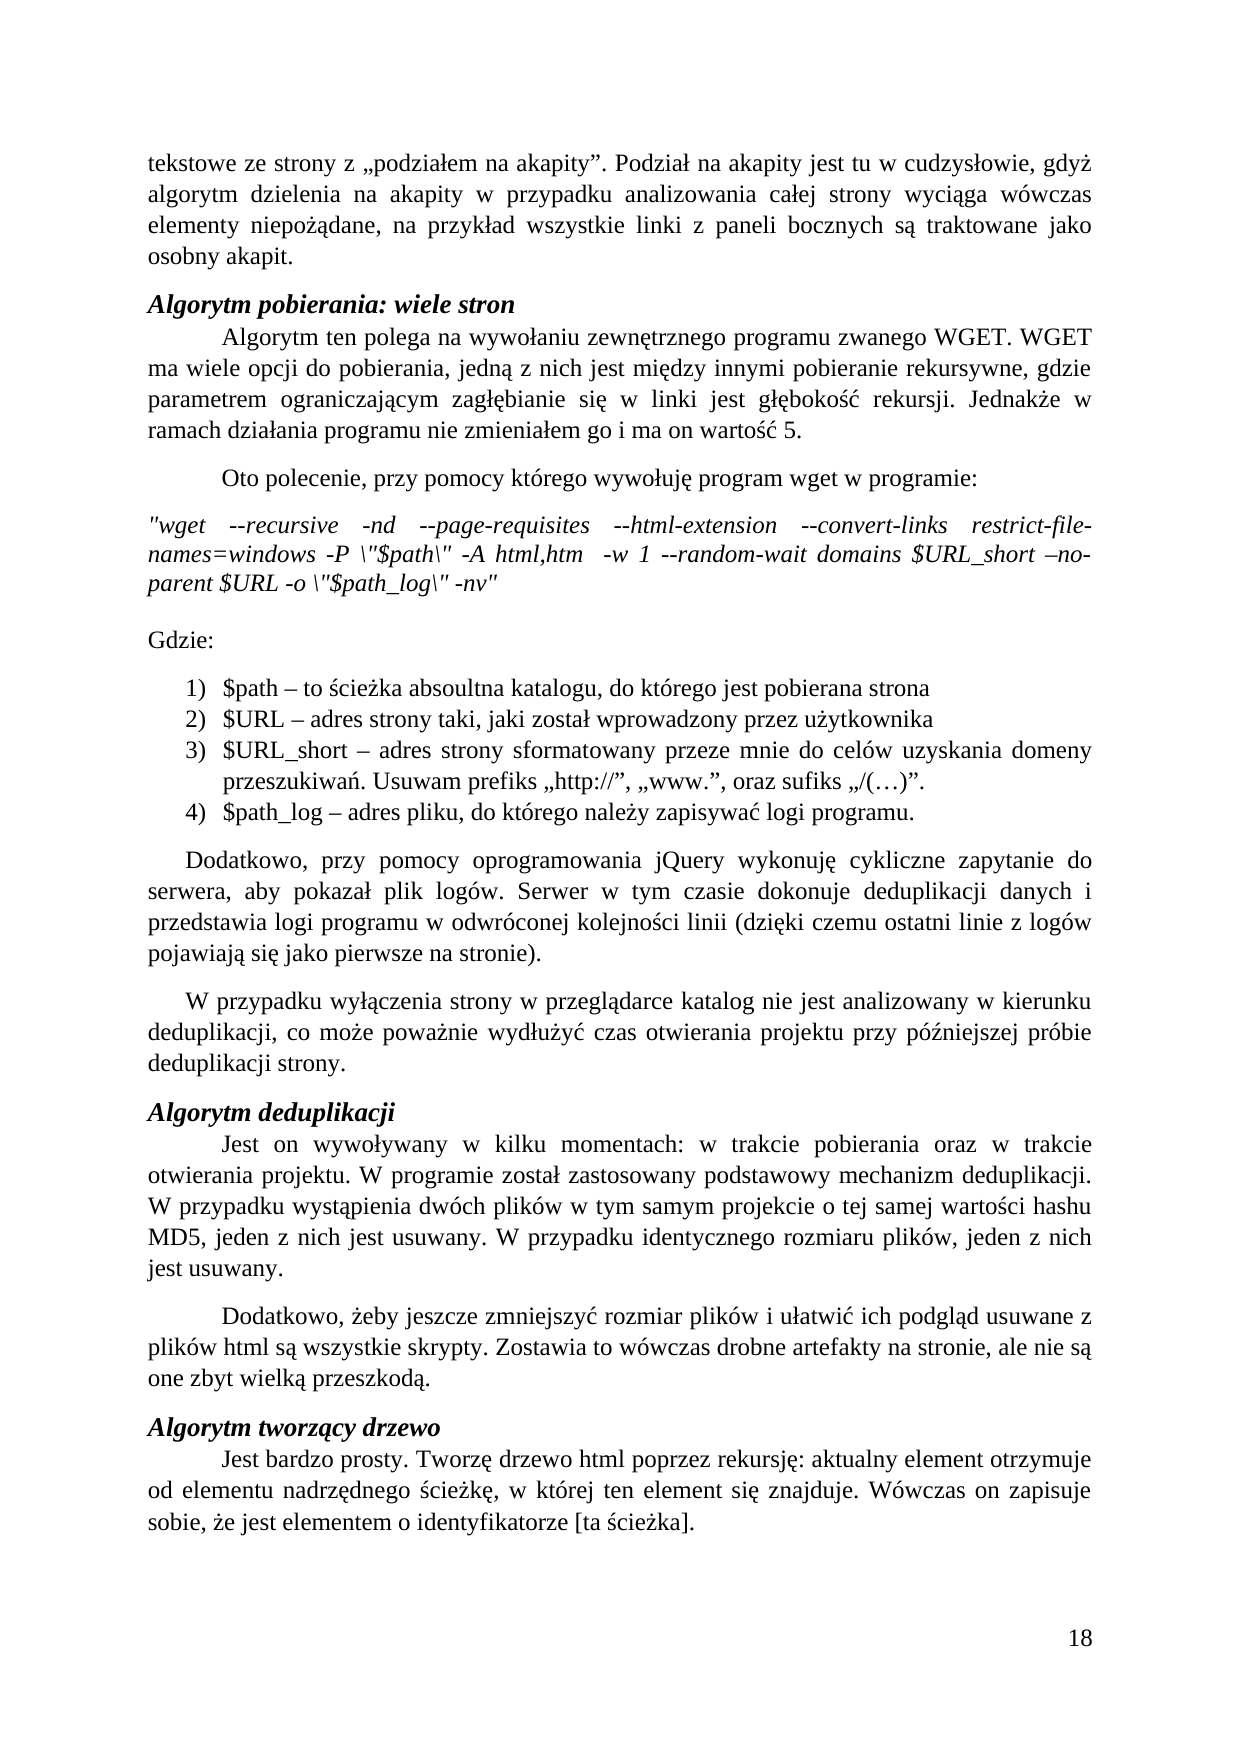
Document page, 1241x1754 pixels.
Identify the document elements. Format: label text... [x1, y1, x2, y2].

text Algorytm ten polega na wywołaniu zewnętrznego programu zwanego WGET. WGET ma wiele opcji do pobierania, jedną z nich jest między innymi pobieranie rekursywne, gdzie parametrem ograniczającym zagłębianie się w linki jest głębokość rekursji. Jednakże w ramach działania programu nie zmieniałem go i ma on wartość 5. [148, 322, 1093, 444]
text Oto polecenie, przy pomocy którego wywołuję program wget w programie: [148, 463, 1093, 492]
list $URL_short – adres strony sformatowany przeze mnie do celów uzyskania domeny przeszukiwań. Usuwam prefiks „http://”, „www.”, oraz sufiks „/(…)”. [185, 735, 1093, 795]
subtitle Algorytm deduplikacji [148, 1096, 1093, 1127]
subtitle Algorytm pobierania: wiele stron [148, 288, 1093, 319]
list $path – to ścieżka absoultna katalogu, do którego jest pobierana strona [185, 673, 1093, 702]
text Gdzie: [148, 626, 1093, 654]
text "wget --recursive -nd --page-requisites --html-extension --convert-links restrict-file-names=windows -P \"$path\" -A html,htm -w 1 --random-wait domains $URL_short –no-parent $URL -o \"$path_log\" -nv" [148, 511, 1093, 597]
subtitle Algorytm tworzący drzewo [148, 1411, 1093, 1442]
list $URL – adres strony taki, jaki został wprowadzony przez użytkownika [185, 704, 1093, 733]
text Jest on wywoływany w kilku momentach: w trakcie pobierania oraz w trakcie otwierania projektu. W programie został zastosowany podstawowy mechanizm deduplikacji. W przypadku wystąpienia dwóch plików w tym samym projekcie o tej samej wartości hashu MD5, jeden z nich jest usuwany. W przypadku identycznego rozmiaru plików, jeden z nich jest usuwany. [148, 1129, 1093, 1282]
list $path_log – adres pliku, do którego należy zapisywać logi programu. [185, 797, 1093, 826]
text Dodatkowo, przy pomocy oprogramowania jQuery wykonuję cykliczne zapytanie do serwera, aby pokazał plik logów. Serwer w tym czasie dokonuje deduplikacji danych i przedstawia logi programu w odwróconej kolejności linii (dzięki czemu ostatni linie z logów pojawiają się jako pierwsze na stronie). [148, 845, 1093, 967]
text W przypadku wyłączenia strony w przeglądarce katalog nie jest analizowany w kierunku deduplikacji, co może poważnie wydłużyć czas otwierania projektu przy późniejszej próbie deduplikacji strony. [148, 986, 1093, 1077]
text Dodatkowo, żeby jeszcze zmniejszyć rozmiar plików i ułatwić ich podgląd usuwane z plików html są wszystkie skrypty. Zostawia to wówczas drobne artefakty na stronie, ale nie są one zbyt wielką przeszkodą. [148, 1301, 1093, 1392]
